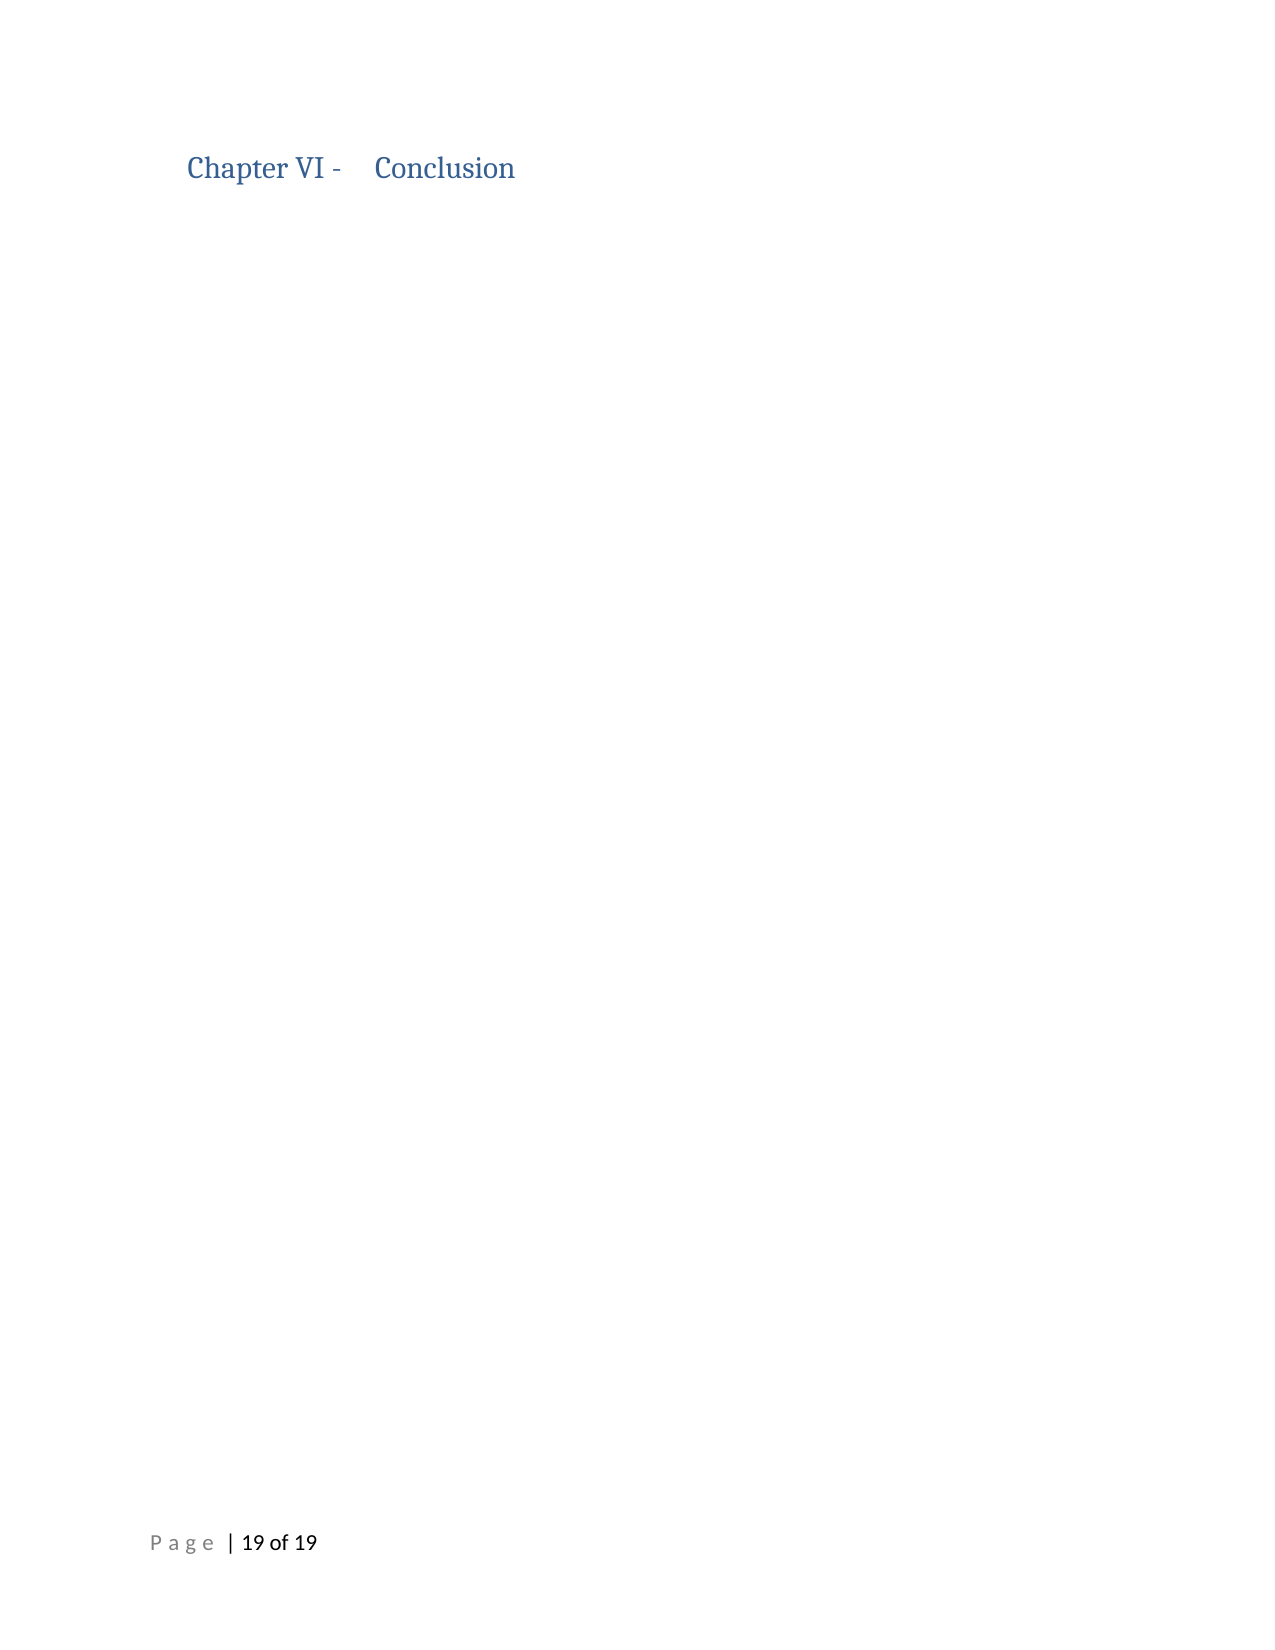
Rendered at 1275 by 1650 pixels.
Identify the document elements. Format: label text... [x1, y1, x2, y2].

text Conclusion [187, 150, 1125, 186]
